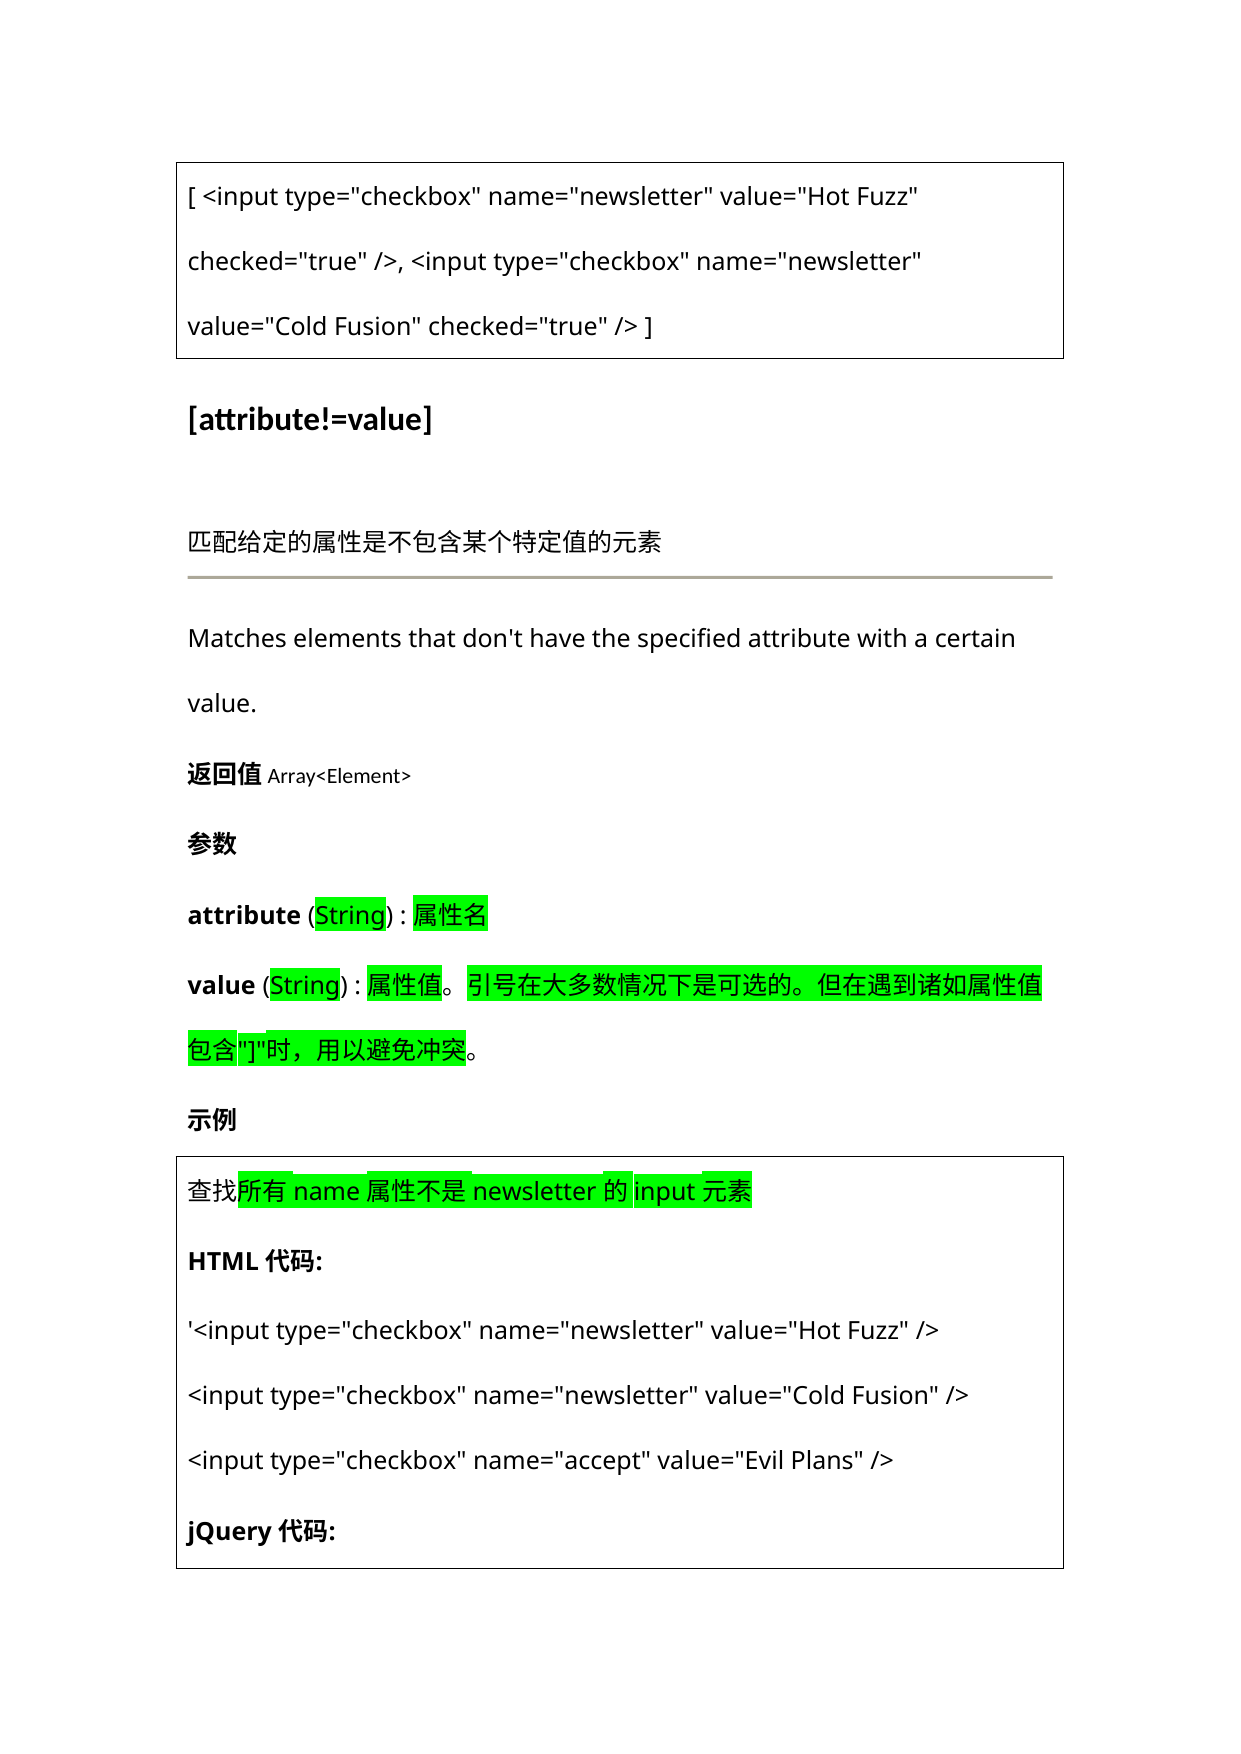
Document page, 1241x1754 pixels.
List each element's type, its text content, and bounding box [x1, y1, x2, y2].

text value (String) : 属性值。引号在大多数情况下是可选的。但在遇到诸如属性值包含"]"时，用以避免冲突。 [187, 951, 1053, 1081]
text attribute (String) : 属性名 [187, 881, 1053, 946]
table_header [177, 163, 1063, 358]
text Matches elements that don't have the specified attribute with a certain value. [187, 605, 1053, 735]
text 示例 [187, 1086, 1053, 1151]
text 参数 [187, 811, 1053, 876]
text 返回值Array<Element> [187, 741, 1053, 806]
text 匹配给定的属性是不包含某个特定值的元素 [187, 508, 1053, 573]
subtitle [attribute!=value] [187, 386, 1053, 451]
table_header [177, 1157, 1063, 1567]
